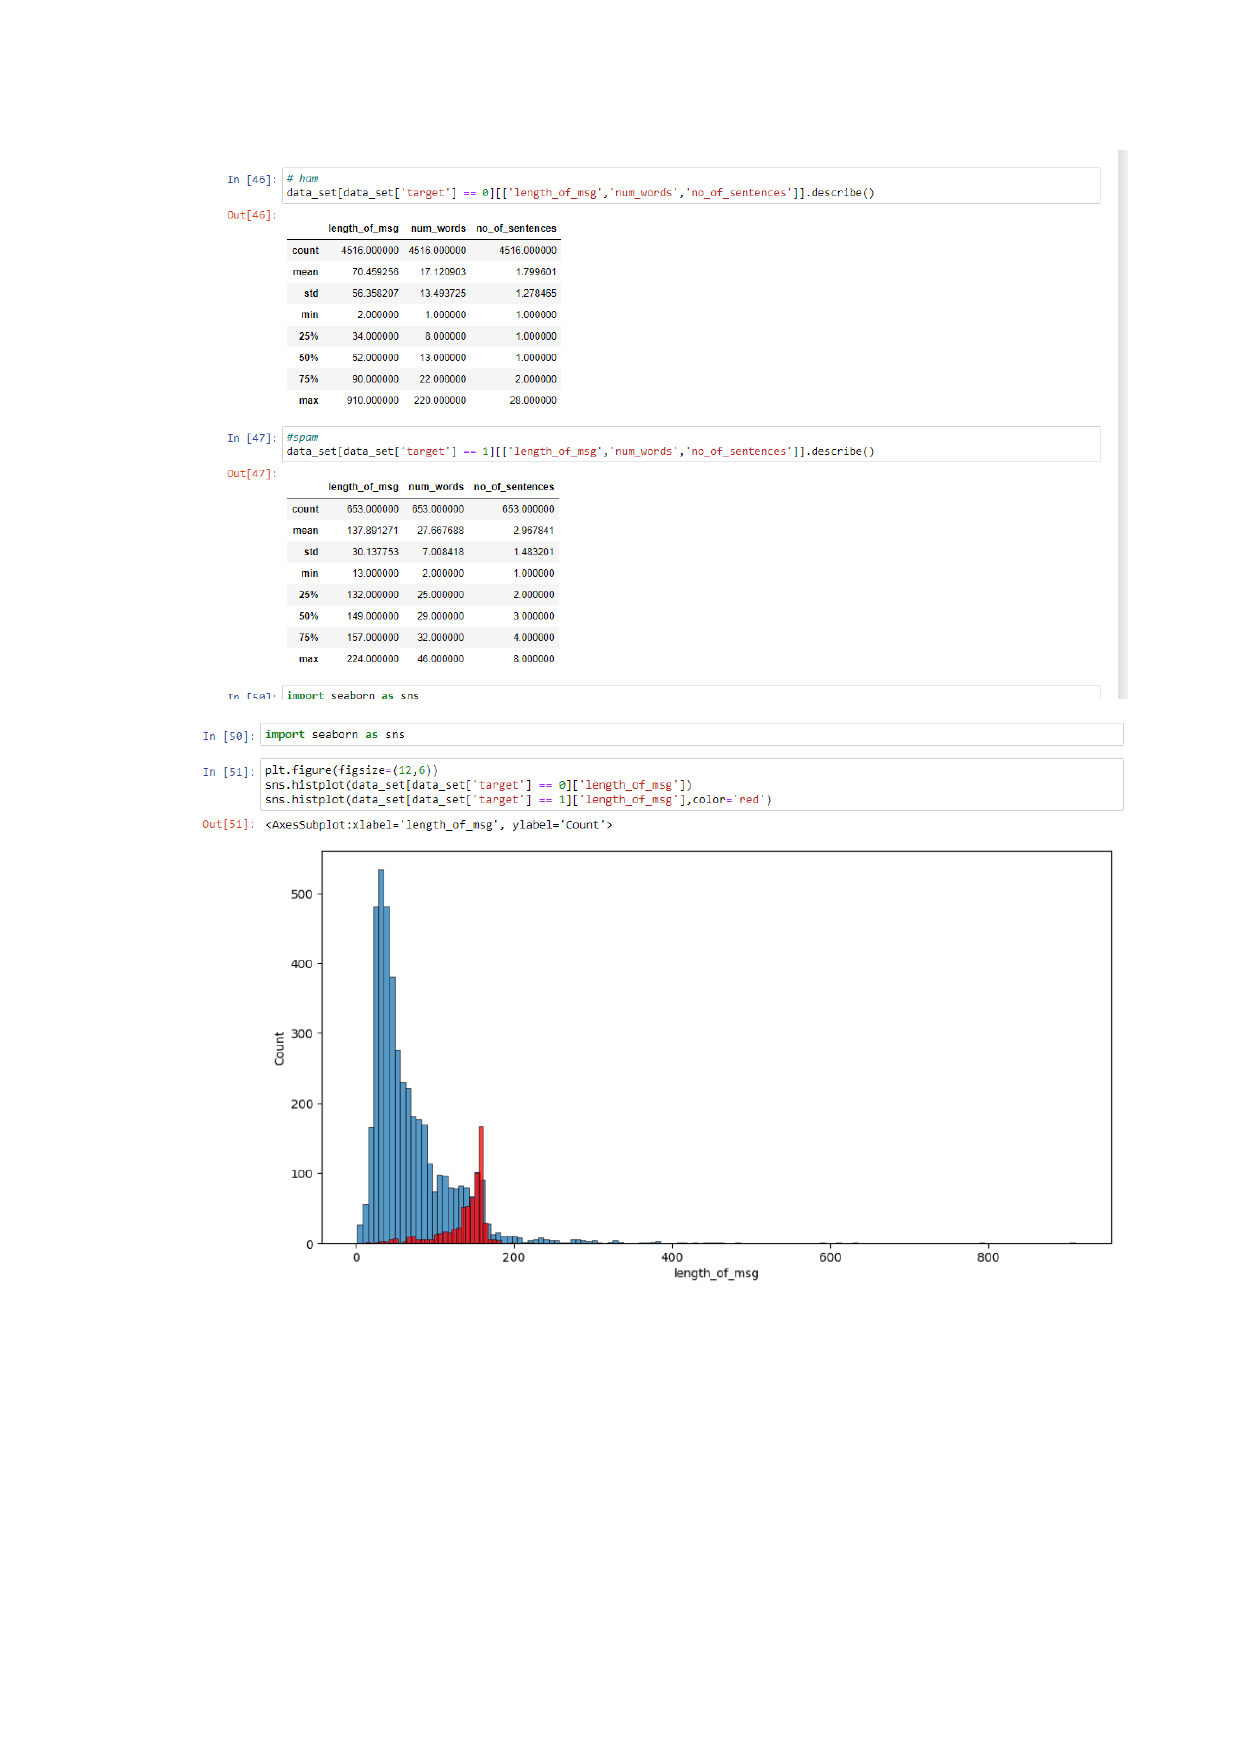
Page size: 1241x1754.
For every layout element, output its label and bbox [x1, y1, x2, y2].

picture [187, 717, 1128, 1282]
picture [187, 150, 1128, 699]
